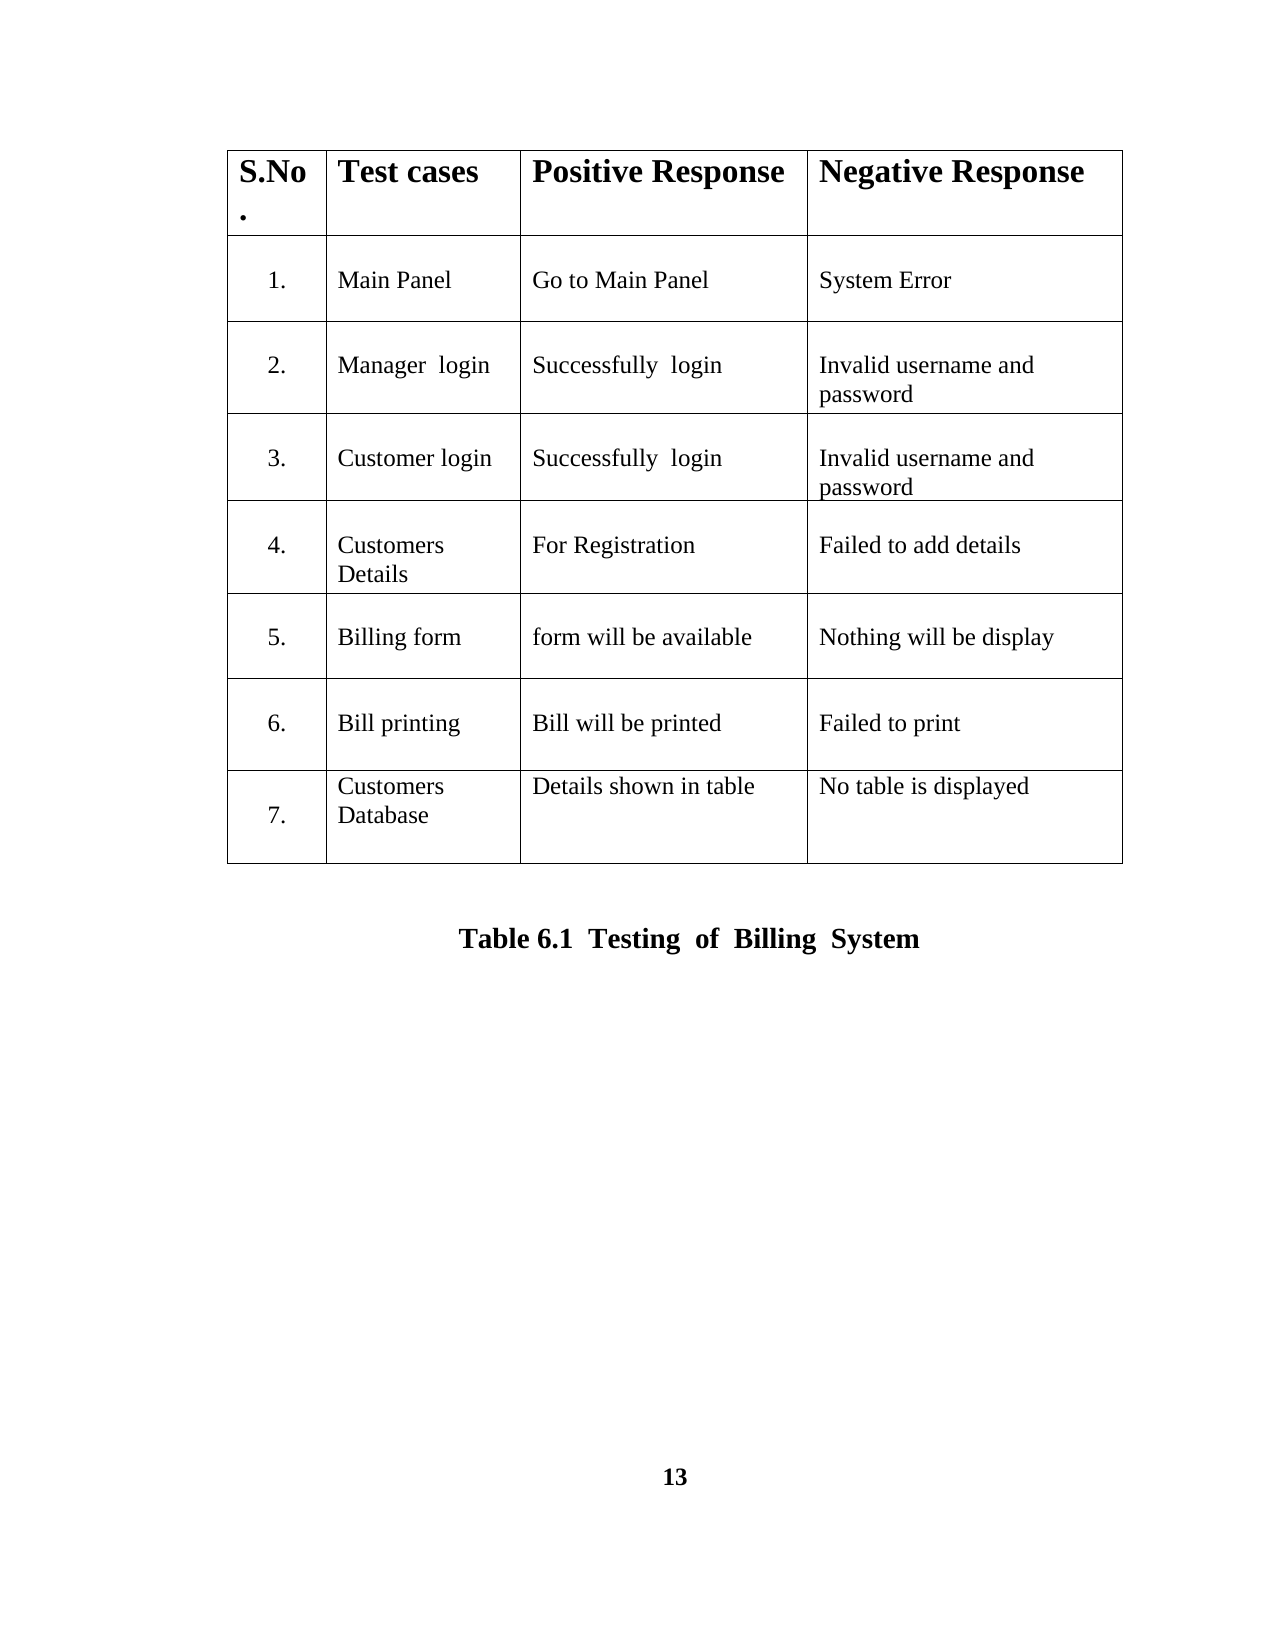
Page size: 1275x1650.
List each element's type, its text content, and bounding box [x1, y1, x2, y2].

table_cell For Registration [521, 501, 807, 593]
table_cell Invalid username and password [808, 322, 1122, 413]
table_cell Successfully login [521, 322, 807, 413]
table_cell Manager login [327, 322, 520, 413]
text 13 [225, 1462, 1125, 1491]
table_cell Invalid username and password [808, 414, 1122, 500]
table_cell Failed to add details [808, 501, 1122, 593]
table_header Negative Response [808, 151, 1122, 235]
table_cell Billing form [327, 594, 520, 678]
table_cell 1. [228, 236, 326, 321]
table_cell Bill printing [327, 679, 520, 770]
table_cell Successfully login [521, 414, 807, 500]
table_cell Bill will be printed [521, 679, 807, 770]
table_cell Customers Details [327, 501, 520, 593]
table_cell 3. [228, 414, 326, 500]
table_cell 5. [228, 594, 326, 678]
table_cell Customers Database [327, 771, 520, 863]
table_cell 6. [228, 679, 326, 770]
table_cell 4. [228, 501, 326, 593]
table_cell Details shown in table [521, 771, 807, 863]
table_header Test cases [327, 151, 520, 235]
table_cell System Error [808, 236, 1122, 321]
table_cell form will be available [521, 594, 807, 678]
table_cell 7. [228, 771, 326, 863]
table_cell Failed to print [808, 679, 1122, 770]
table_header S.No. [228, 151, 326, 235]
table_cell 2. [228, 322, 326, 413]
table_cell No table is displayed [808, 771, 1122, 863]
table_cell Nothing will be display [808, 594, 1122, 678]
text Table 6.1 Testing of Billing System [225, 921, 1125, 955]
table_cell Go to Main Panel [521, 236, 807, 321]
table_cell Main Panel [327, 236, 520, 321]
table_header Positive Response [521, 151, 807, 235]
table_cell Customer login [327, 414, 520, 500]
